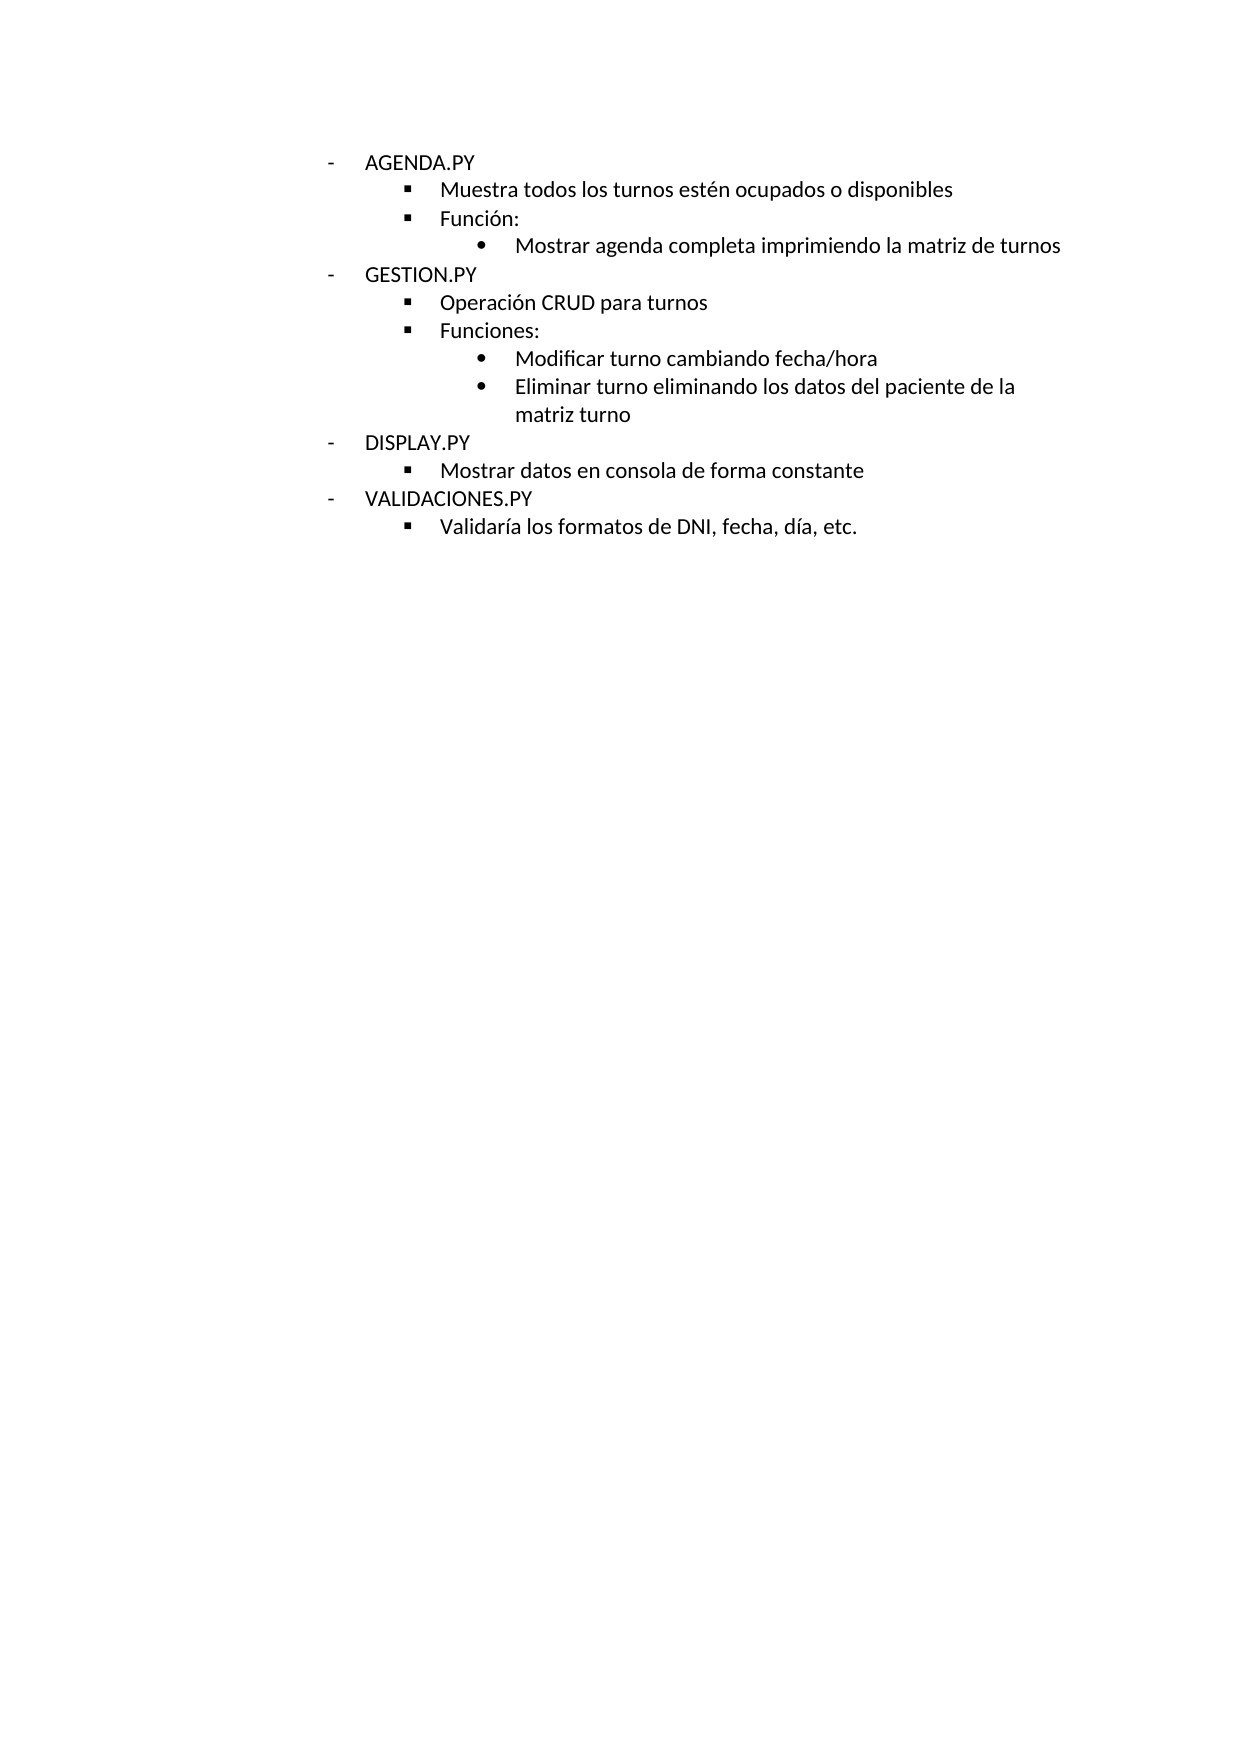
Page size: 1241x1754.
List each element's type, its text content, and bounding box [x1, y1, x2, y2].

list Operación CRUD para turnos [402, 288, 1063, 316]
list Modificar turno cambiando fecha/hora [477, 344, 1063, 372]
list Muestra todos los turnos estén ocupados o disponibles [402, 176, 1063, 204]
list Funciones: [402, 316, 1063, 344]
list Mostrar datos en consola de forma constante [402, 456, 1063, 484]
list VALIDACIONES.PY [327, 484, 1063, 512]
list Mostrar agenda completa imprimiendo la matriz de turnos [477, 232, 1063, 260]
list Eliminar turno eliminando los datos del paciente de la matriz turno [477, 372, 1063, 428]
list AGENDA.PY [327, 148, 1063, 176]
list Función: [402, 204, 1063, 232]
list GESTION.PY [327, 260, 1063, 288]
list DISPLAY.PY [327, 428, 1063, 456]
list Validaría los formatos de DNI, fecha, día, etc. [402, 512, 1063, 540]
